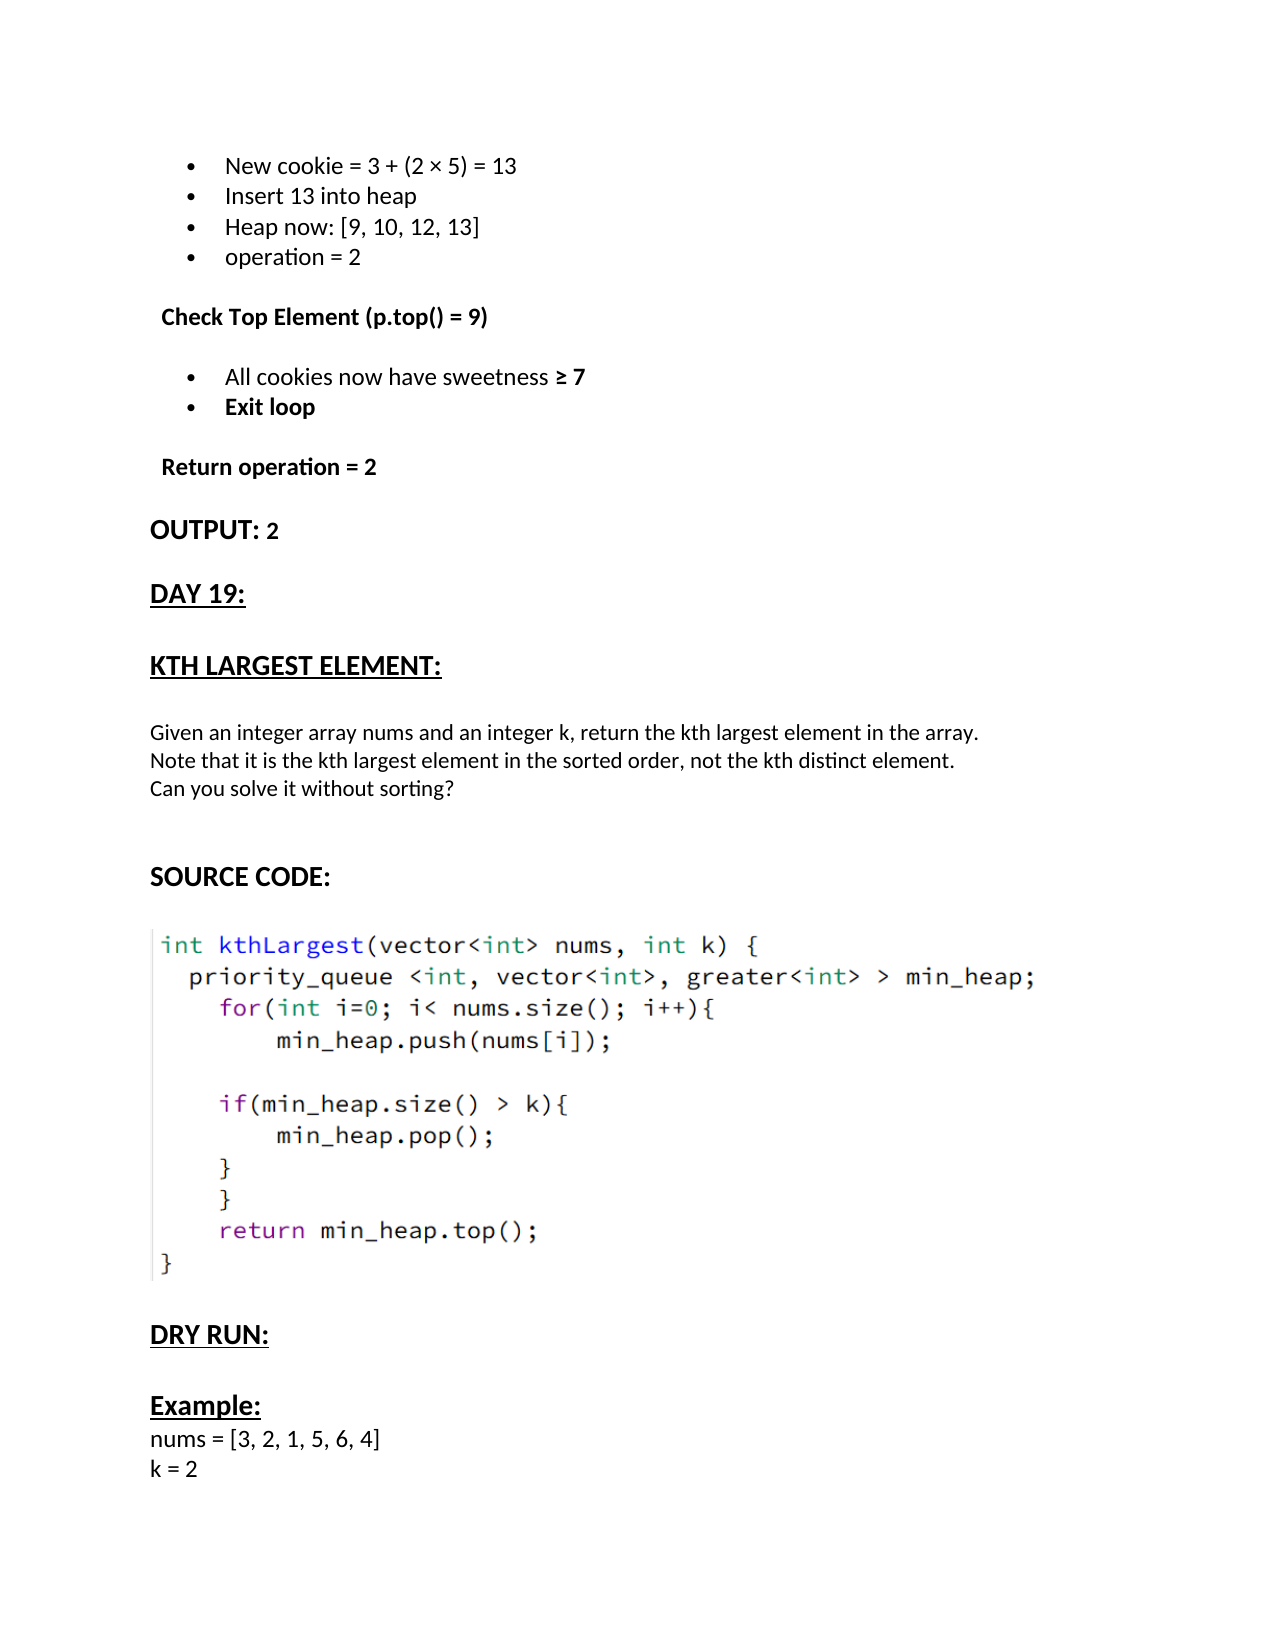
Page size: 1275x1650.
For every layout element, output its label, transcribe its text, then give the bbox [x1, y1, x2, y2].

text Given an integer array nums and an integer k, return the kth largest element in the array. [150, 718, 1125, 746]
text KTH LARGEST ELEMENT: [150, 647, 1125, 682]
list Exit loop [187, 391, 1125, 422]
text k = 2 [150, 1453, 1125, 1484]
text Example: [150, 1387, 1125, 1423]
text Note that it is the kth largest element in the sorted order, not the kth distinct element. [150, 746, 1125, 774]
text DAY 19: [150, 576, 1125, 611]
picture [150, 929, 1092, 1281]
list New cookie = 3 + (2 × 5) = 13 [187, 150, 1125, 181]
list All cookies now have sweetness ≥ 7 [187, 361, 1125, 391]
text Return operation = 2 [150, 451, 1125, 482]
text Can you solve it without sorting? [150, 774, 1125, 802]
list Heap now: [9, 10, 12, 13] [187, 211, 1125, 242]
list operation = 2 [187, 242, 1125, 272]
text nums = [3, 2, 1, 5, 6, 4] [150, 1423, 1125, 1453]
text Check Top Element (p.top() = 9) [150, 301, 1125, 332]
text SOURCE CODE: [150, 858, 1125, 894]
list Insert 13 into heap [187, 181, 1125, 211]
text OUTPUT: 2 [150, 511, 1125, 546]
text DRY RUN: [150, 1316, 1125, 1352]
